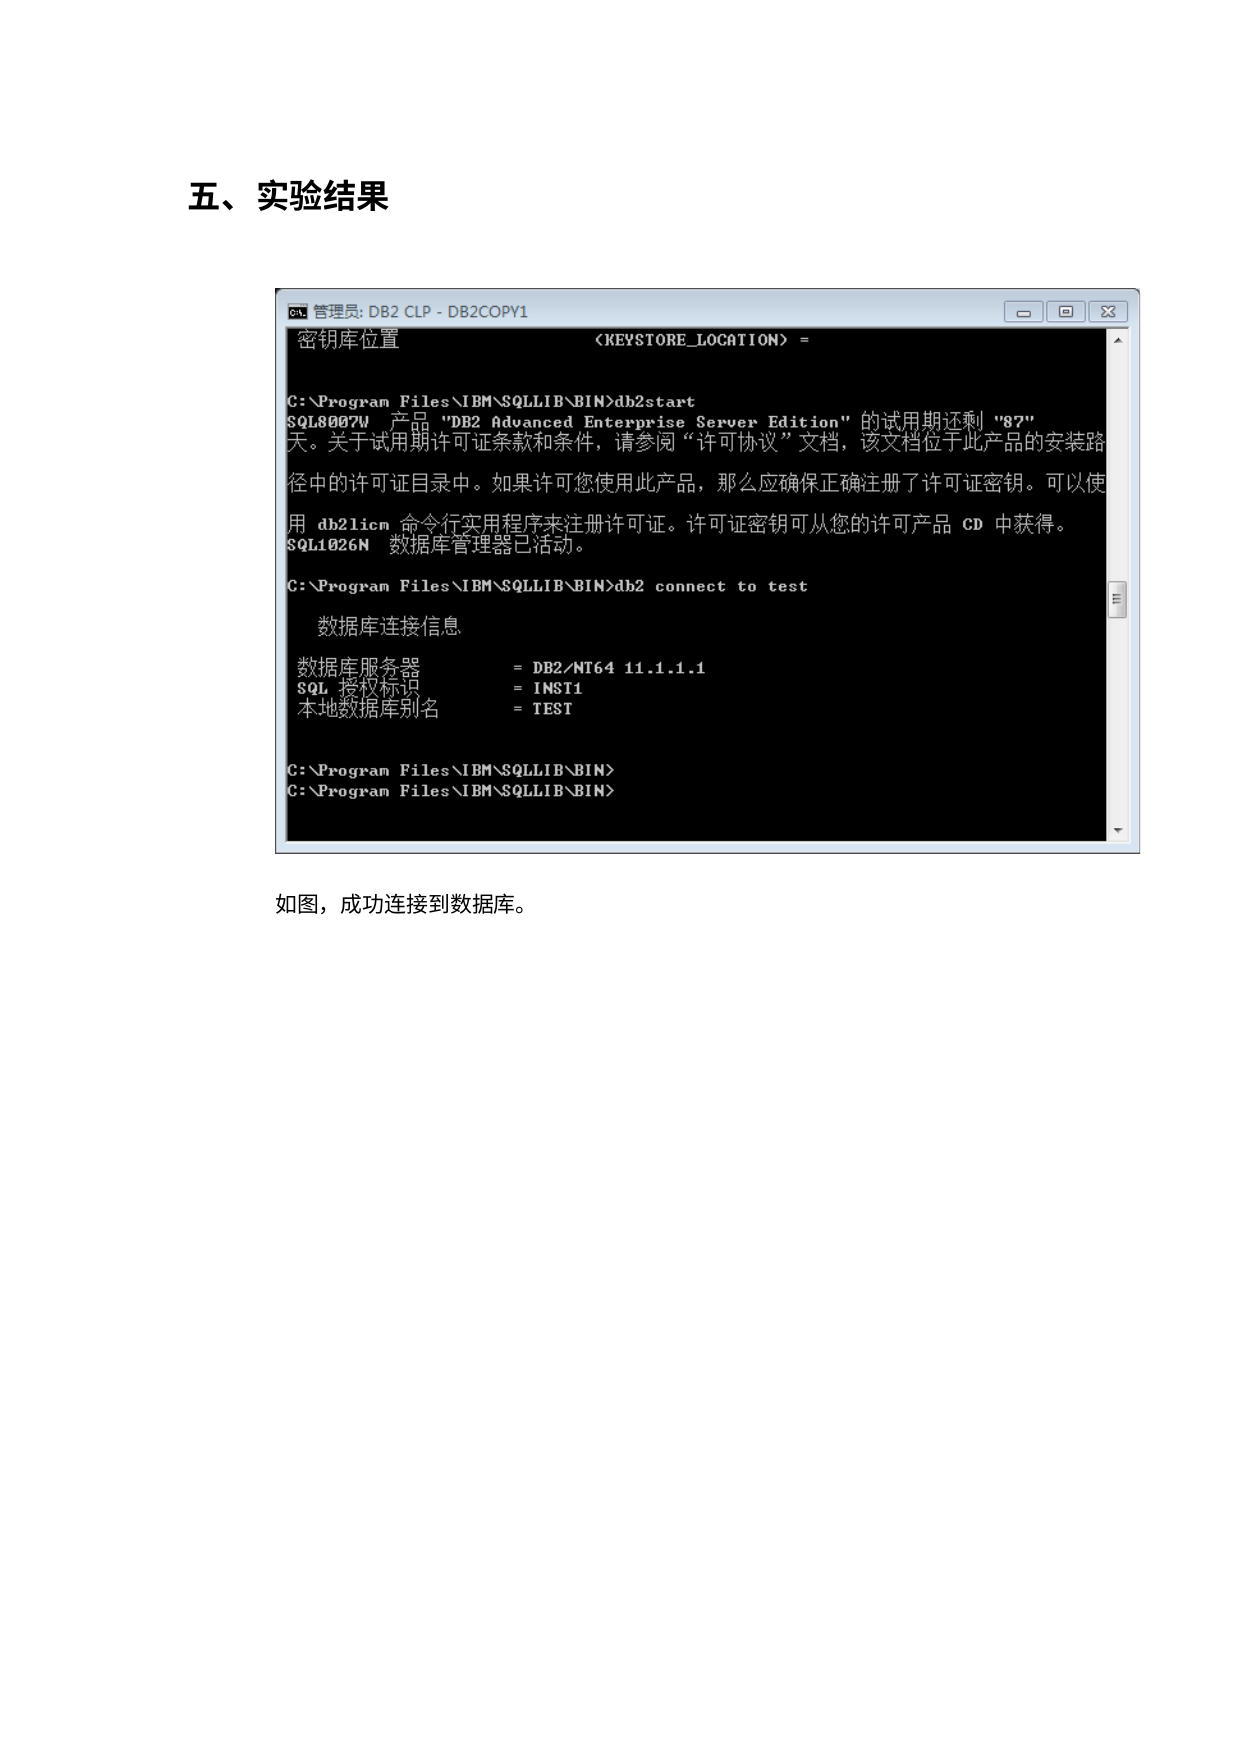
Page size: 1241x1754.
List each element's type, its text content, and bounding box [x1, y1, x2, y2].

picture [275, 288, 1141, 854]
text 如图，成功连接到数据库。 [275, 886, 1053, 919]
subtitle 实验结果 [187, 162, 1053, 227]
